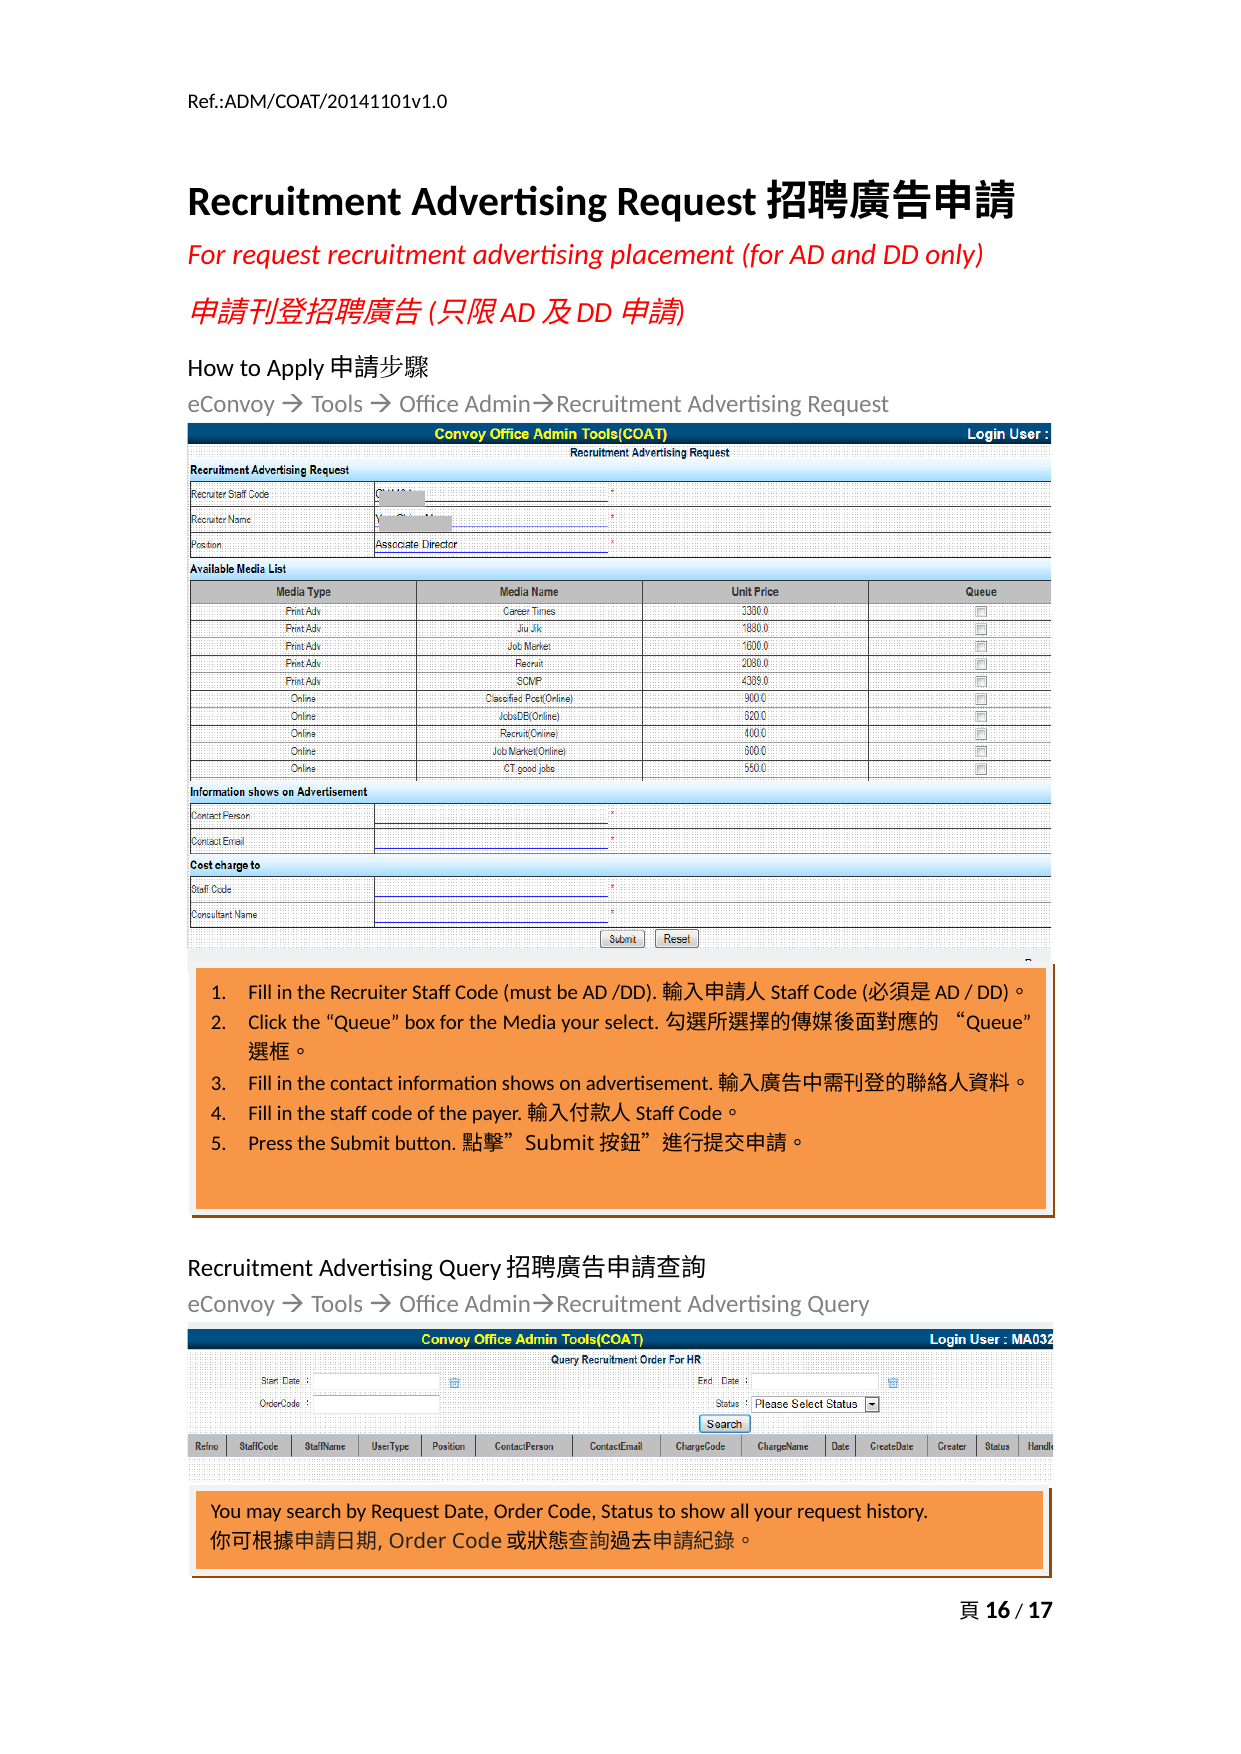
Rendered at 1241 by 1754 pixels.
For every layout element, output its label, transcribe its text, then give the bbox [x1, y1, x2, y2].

text 申請刊登招聘廣告 (只限AD及DD申請) [187, 272, 1053, 347]
picture [187, 422, 1052, 972]
text How to Apply申請步驟 [187, 347, 1053, 385]
text For request recruitment advertising placement (for AD and DD only) [187, 235, 1053, 272]
text eConvoy Tools Office AdminRecruitment Advertising Query [187, 1285, 1053, 1322]
text eConvoy Tools Office AdminRecruitment Advertising Request [187, 385, 1053, 422]
text Recruitment Advertising Request 招聘廣告申請 [187, 160, 1053, 235]
picture [187, 1322, 1054, 1482]
text Recruitment Advertising Query招聘廣告申請查詢 [187, 1247, 1053, 1285]
